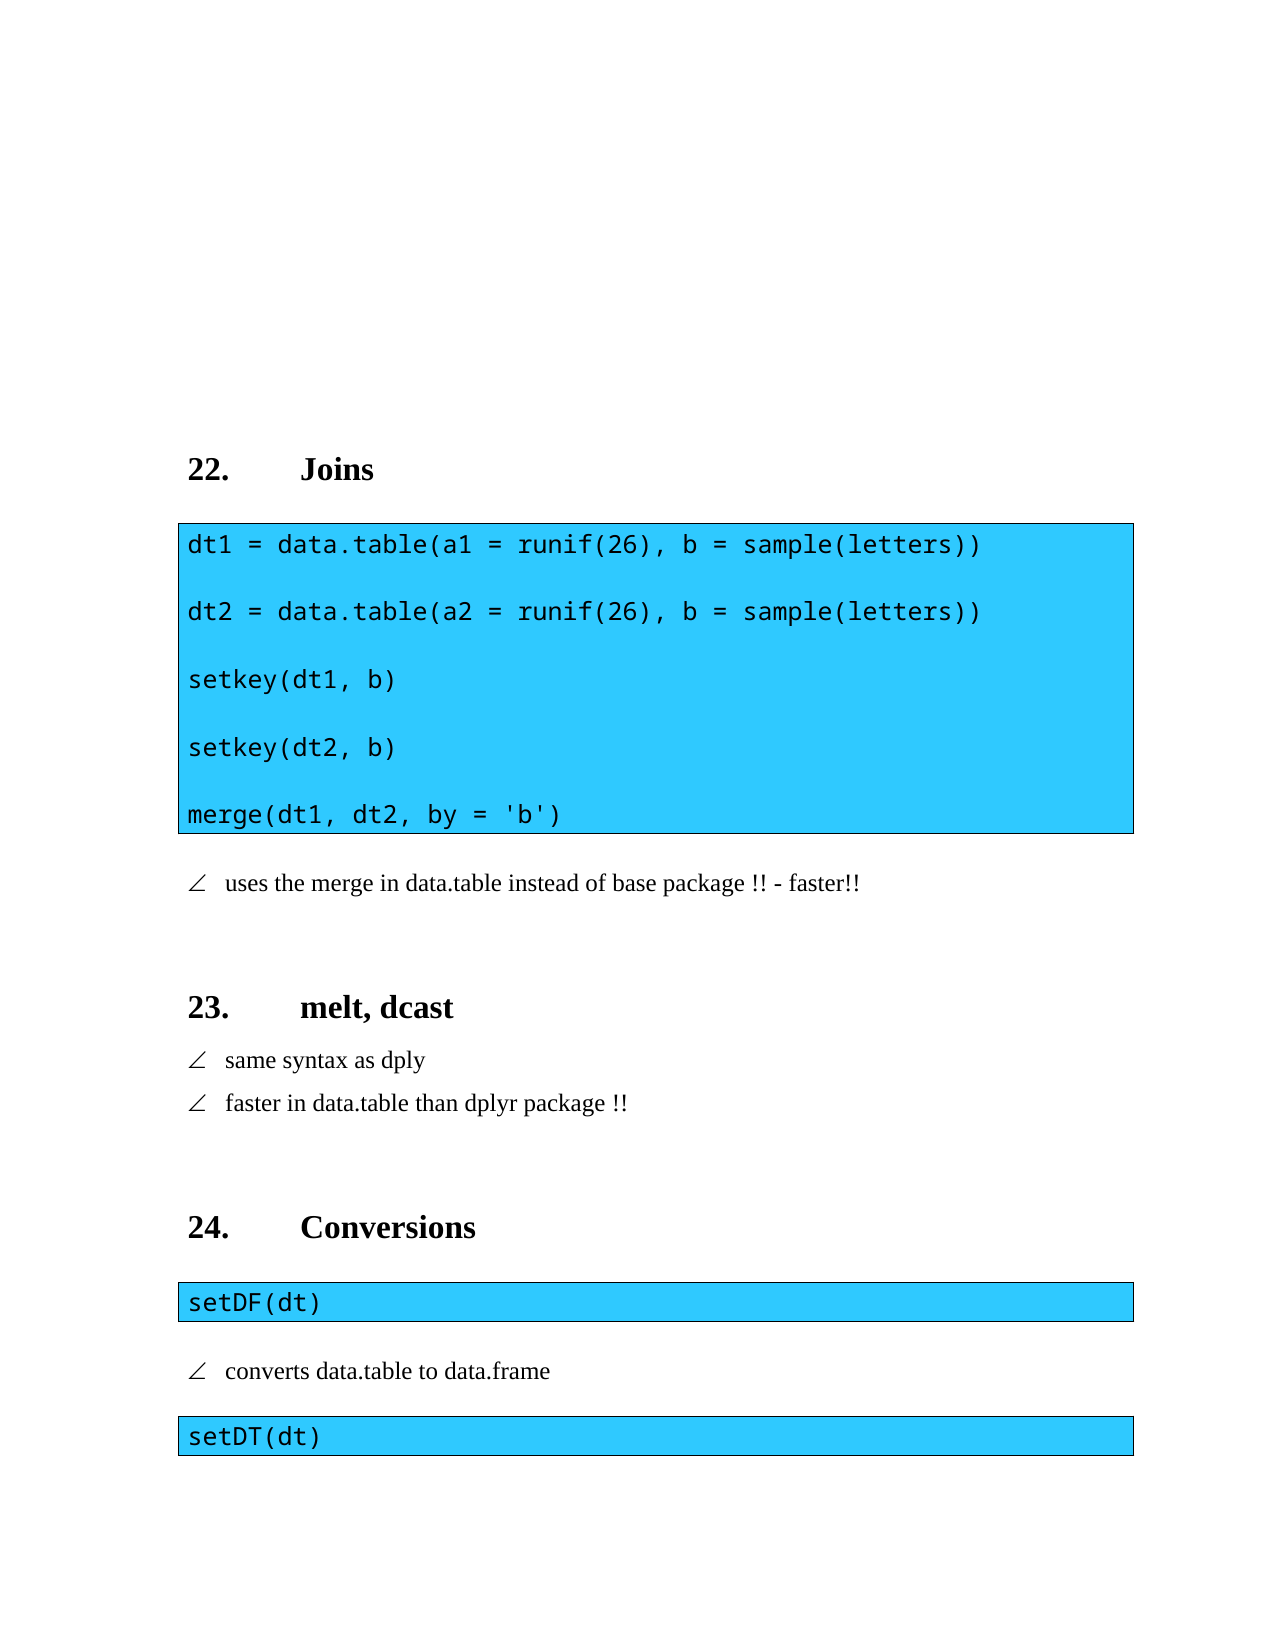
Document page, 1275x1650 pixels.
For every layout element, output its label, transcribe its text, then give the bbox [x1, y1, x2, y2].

text setDT(dt) [179, 1417, 1133, 1455]
text setkey(dt1, b) [179, 658, 1133, 696]
list uses the merge in data.table instead of base package !! - faster!! [187, 868, 1125, 897]
list converts data.table to data.frame [187, 1356, 1125, 1384]
list Joins [187, 449, 1125, 487]
text setDF(dt) [179, 1283, 1133, 1321]
text setkey(dt2, b) [179, 726, 1133, 763]
text dt2 = data.table(a2 = runif(26), b = sample(letters)) [179, 591, 1133, 628]
text dt1 = data.table(a1 = runif(26), b = sample(letters)) [179, 524, 1133, 560]
text merge(dt1, dt2, by = 'b') [179, 794, 1133, 833]
list faster in data.table than dplyr package !! [187, 1088, 1125, 1117]
list Conversions [187, 1208, 1125, 1246]
list same syntax as dply [187, 1045, 1125, 1074]
list melt, dcast [187, 987, 1125, 1026]
